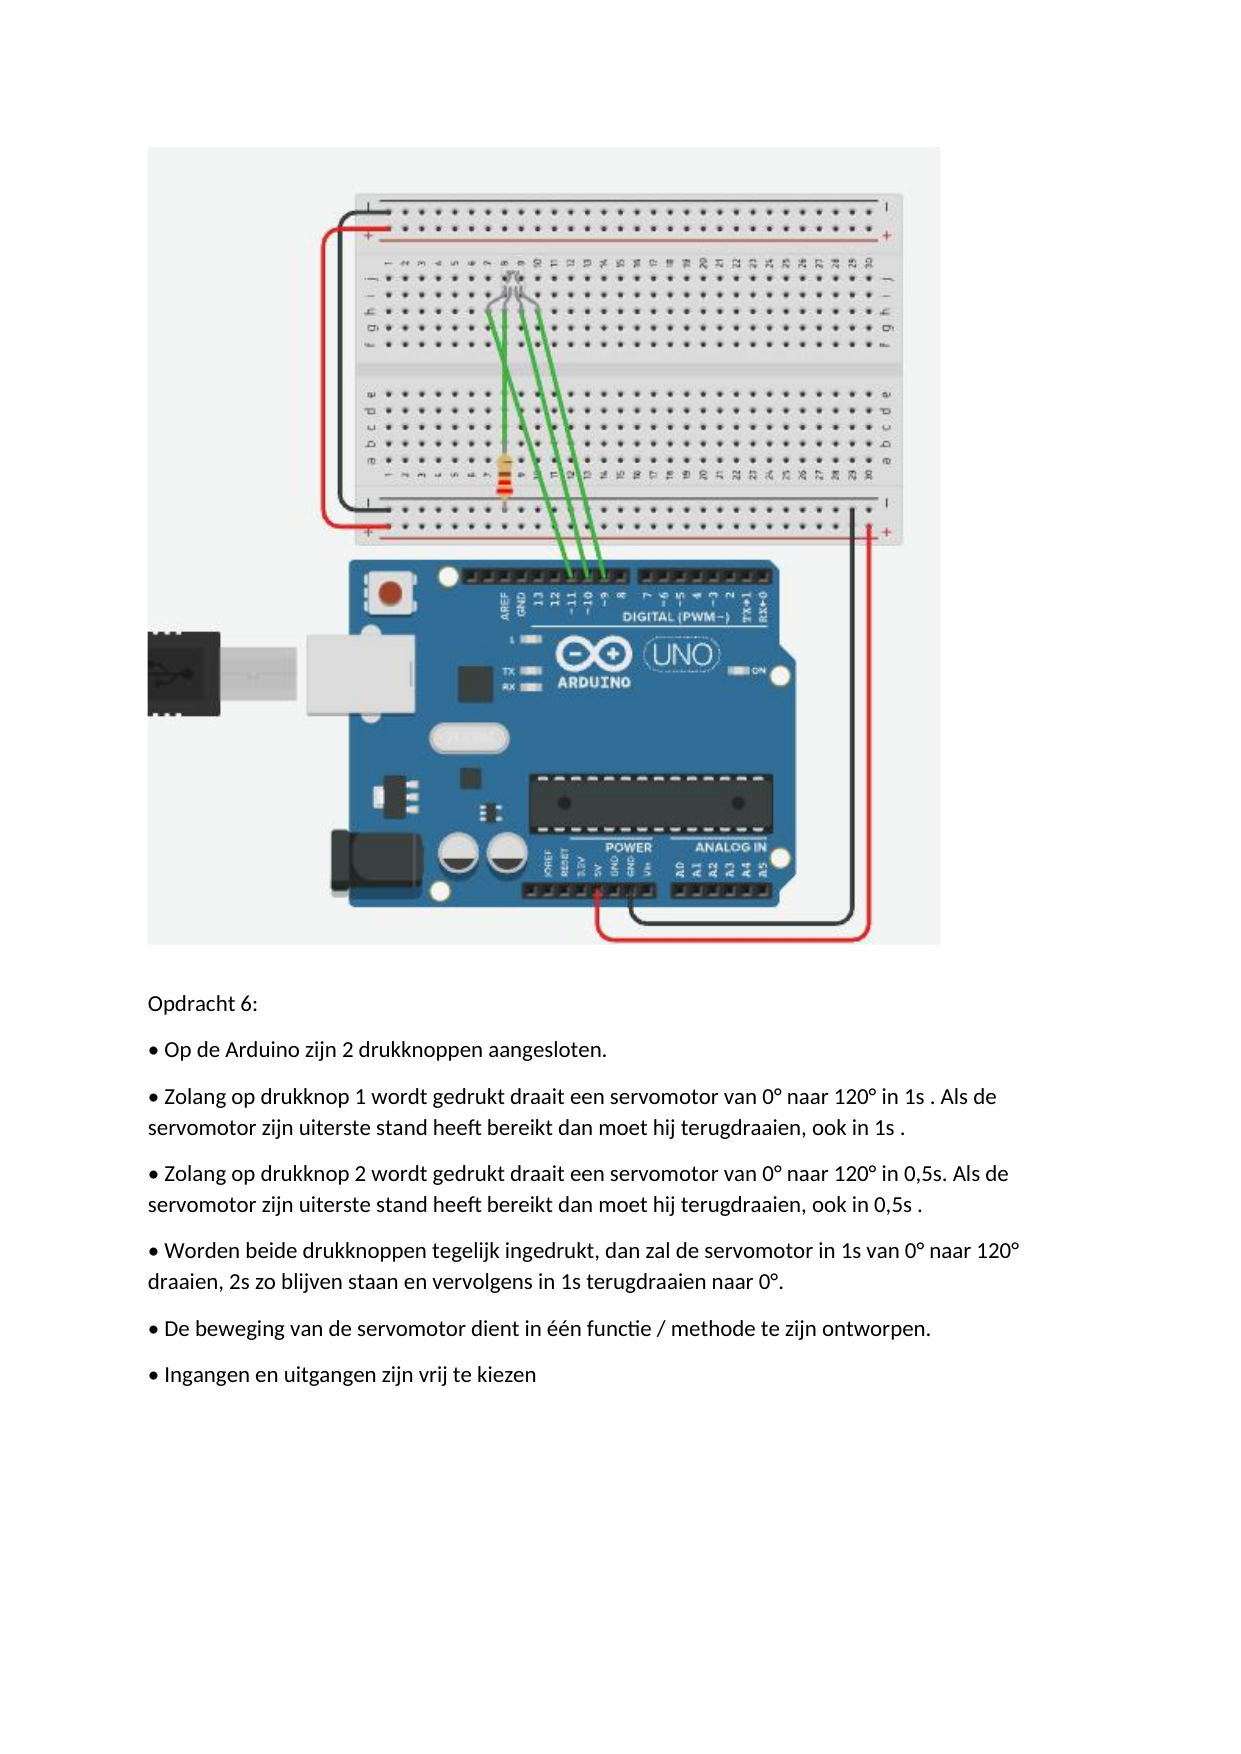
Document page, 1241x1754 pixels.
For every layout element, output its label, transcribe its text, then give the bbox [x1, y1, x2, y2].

picture [147, 147, 941, 970]
text • Op de Arduino zijn 2 drukknoppen aangesloten. [148, 1036, 1093, 1063]
text • Worden beide drukknoppen tegelijk ingedrukt, dan zal de servomotor in 1s van 0° naar 120° draaien, 2s zo blijven staan en vervolgens in 1s terugdraaien naar 0°. [148, 1237, 1093, 1295]
text Opdracht 6: [148, 989, 1093, 1017]
text • Ingangen en uitgangen zijn vrij te kiezen [148, 1361, 1093, 1388]
text • De beweging van de servomotor dient in één functie / methode te zijn ontworpen. [148, 1314, 1093, 1342]
text • Zolang op drukknop 2 wordt gedrukt draait een servomotor van 0° naar 120° in 0,5s. Als de servomotor zijn uiterste stand heeft bereikt dan moet hij terugdraaien, ook in 0,5s . [148, 1159, 1093, 1218]
text • Zolang op drukknop 1 wordt gedrukt draait een servomotor van 0° naar 120° in 1s . Als de servomotor zijn uiterste stand heeft bereikt dan moet hij terugdraaien, ook in 1s . [148, 1082, 1093, 1141]
